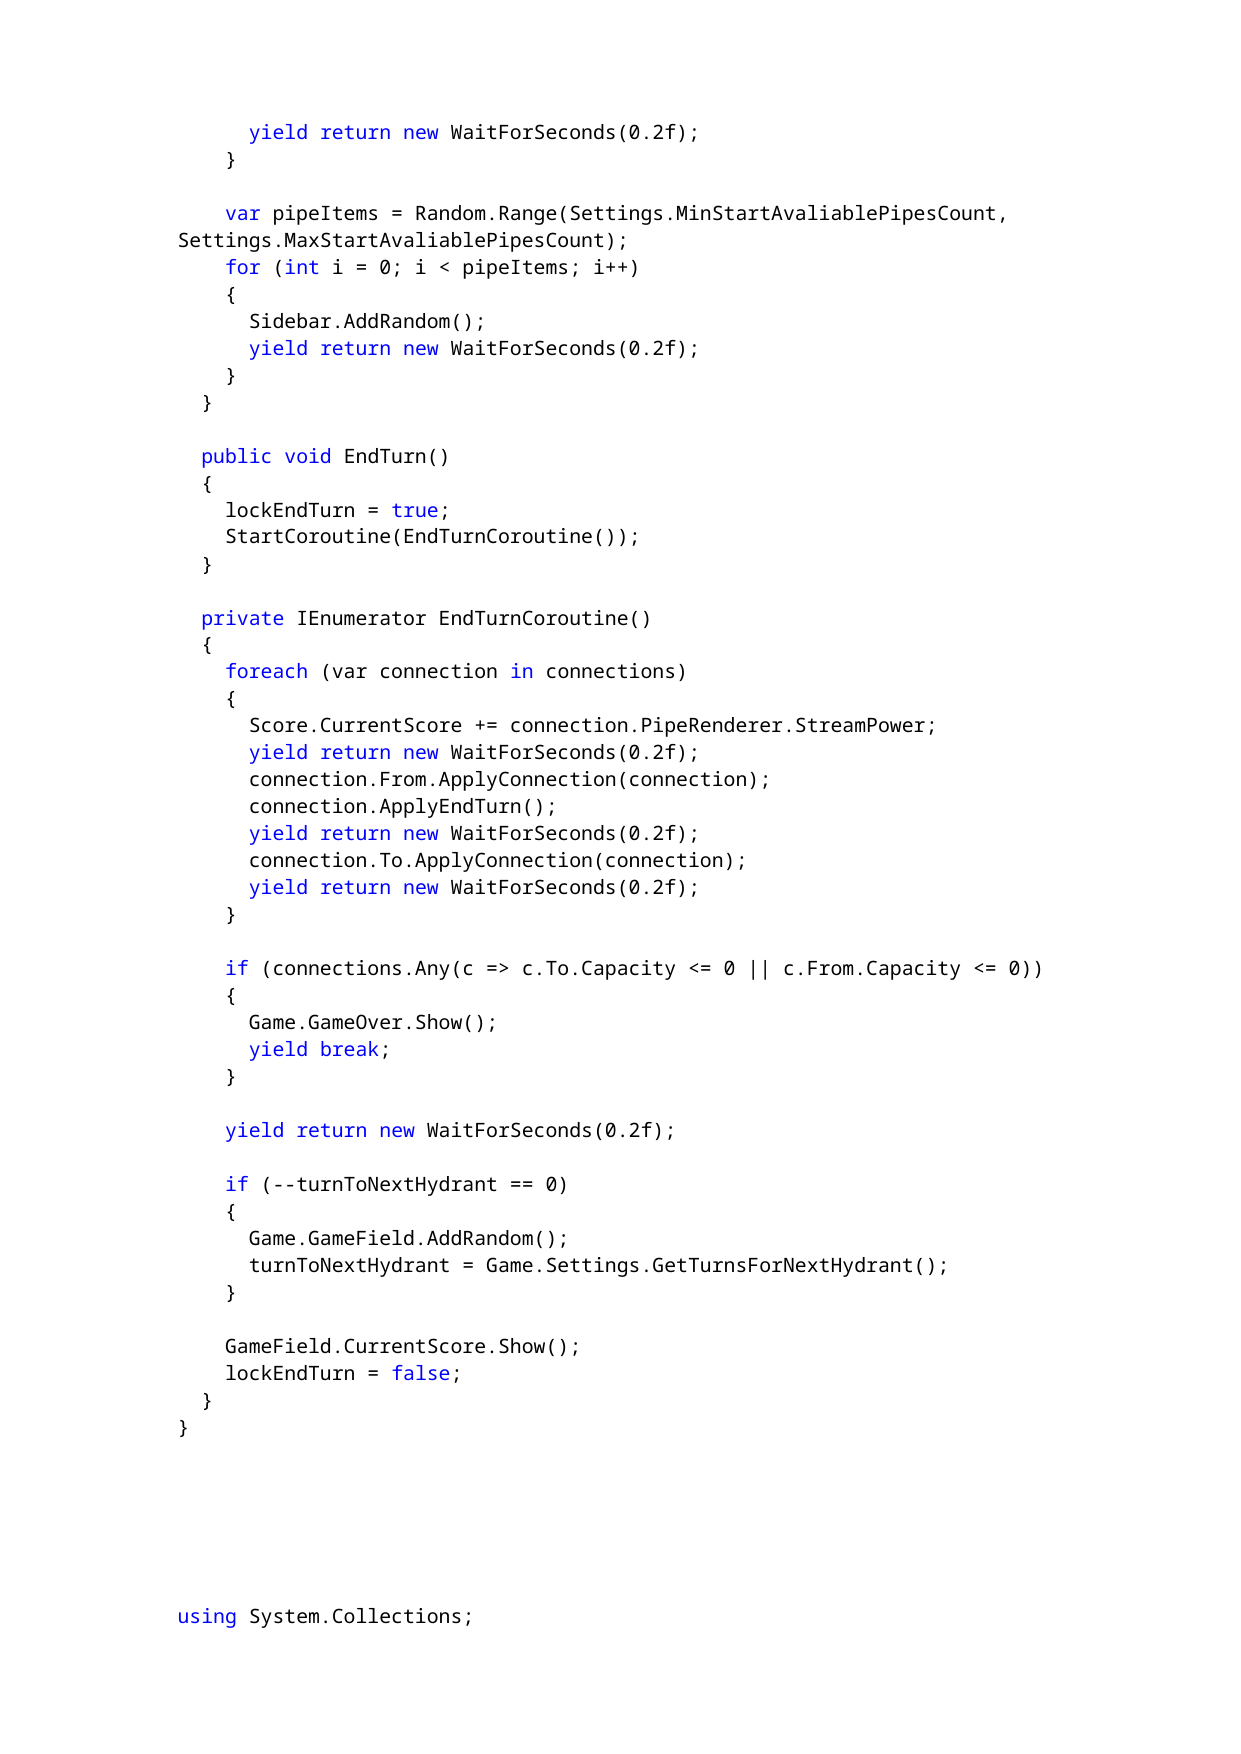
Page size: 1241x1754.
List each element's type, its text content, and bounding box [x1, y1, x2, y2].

text } [177, 901, 1152, 927]
text } [177, 1413, 1152, 1440]
text lockEndTurn = true; [177, 496, 1152, 523]
text connection.To.ApplyConnection(connection); [177, 847, 1152, 873]
text private IEnumerator EndTurnCoroutine() [177, 604, 1152, 631]
text turnToNextHydrant = Game.Settings.GetTurnsForNextHydrant(); [177, 1251, 1152, 1278]
text foreach (var connection in connections) [177, 658, 1152, 685]
text yield return new WaitForSeconds(0.2f); [177, 819, 1152, 847]
text StartCoroutine(EndTurnCoroutine()); [177, 523, 1152, 550]
text { [177, 469, 1152, 496]
text GameField.CurrentScore.Show(); [177, 1332, 1152, 1359]
text Game.GameField.AddRandom(); [177, 1224, 1152, 1251]
text { [177, 981, 1152, 1008]
text public void EndTurn() [177, 442, 1152, 469]
text yield return new WaitForSeconds(0.2f); [177, 1116, 1152, 1143]
text connection.From.ApplyConnection(connection); [177, 766, 1152, 793]
text { [177, 685, 1152, 712]
text { [177, 280, 1152, 307]
text using System.Collections; [177, 1602, 1152, 1629]
text } [177, 1278, 1152, 1305]
text for (int i = 0; i < pipeItems; i++) [177, 253, 1152, 280]
text } [177, 361, 1152, 388]
text Game.GameOver.Show(); [177, 1008, 1152, 1035]
text yield return new WaitForSeconds(0.2f); [177, 873, 1152, 901]
text connection.ApplyEndTurn(); [177, 793, 1152, 819]
text } [177, 1386, 1152, 1413]
text yield return new WaitForSeconds(0.2f); [177, 118, 1152, 145]
text Score.CurrentScore += connection.PipeRenderer.StreamPower; [177, 712, 1152, 739]
text yield break; [177, 1035, 1152, 1062]
text } [177, 388, 1152, 415]
text if (--turnToNextHydrant == 0) [177, 1170, 1152, 1197]
text Sidebar.AddRandom(); [177, 307, 1152, 334]
text } [177, 550, 1152, 577]
text yield return new WaitForSeconds(0.2f); [177, 739, 1152, 766]
text yield return new WaitForSeconds(0.2f); [177, 334, 1152, 361]
text } [177, 1062, 1152, 1089]
text var pipeItems = Random.Range(Settings.MinStartAvaliablePipesCount, Settings.MaxStartAvaliablePipesCount); [177, 199, 1152, 253]
text } [177, 145, 1152, 172]
text if (connections.Any(c => c.To.Capacity <= 0 || c.From.Capacity <= 0)) [177, 954, 1152, 981]
text { [177, 1197, 1152, 1224]
text { [177, 631, 1152, 658]
text lockEndTurn = false; [177, 1359, 1152, 1386]
